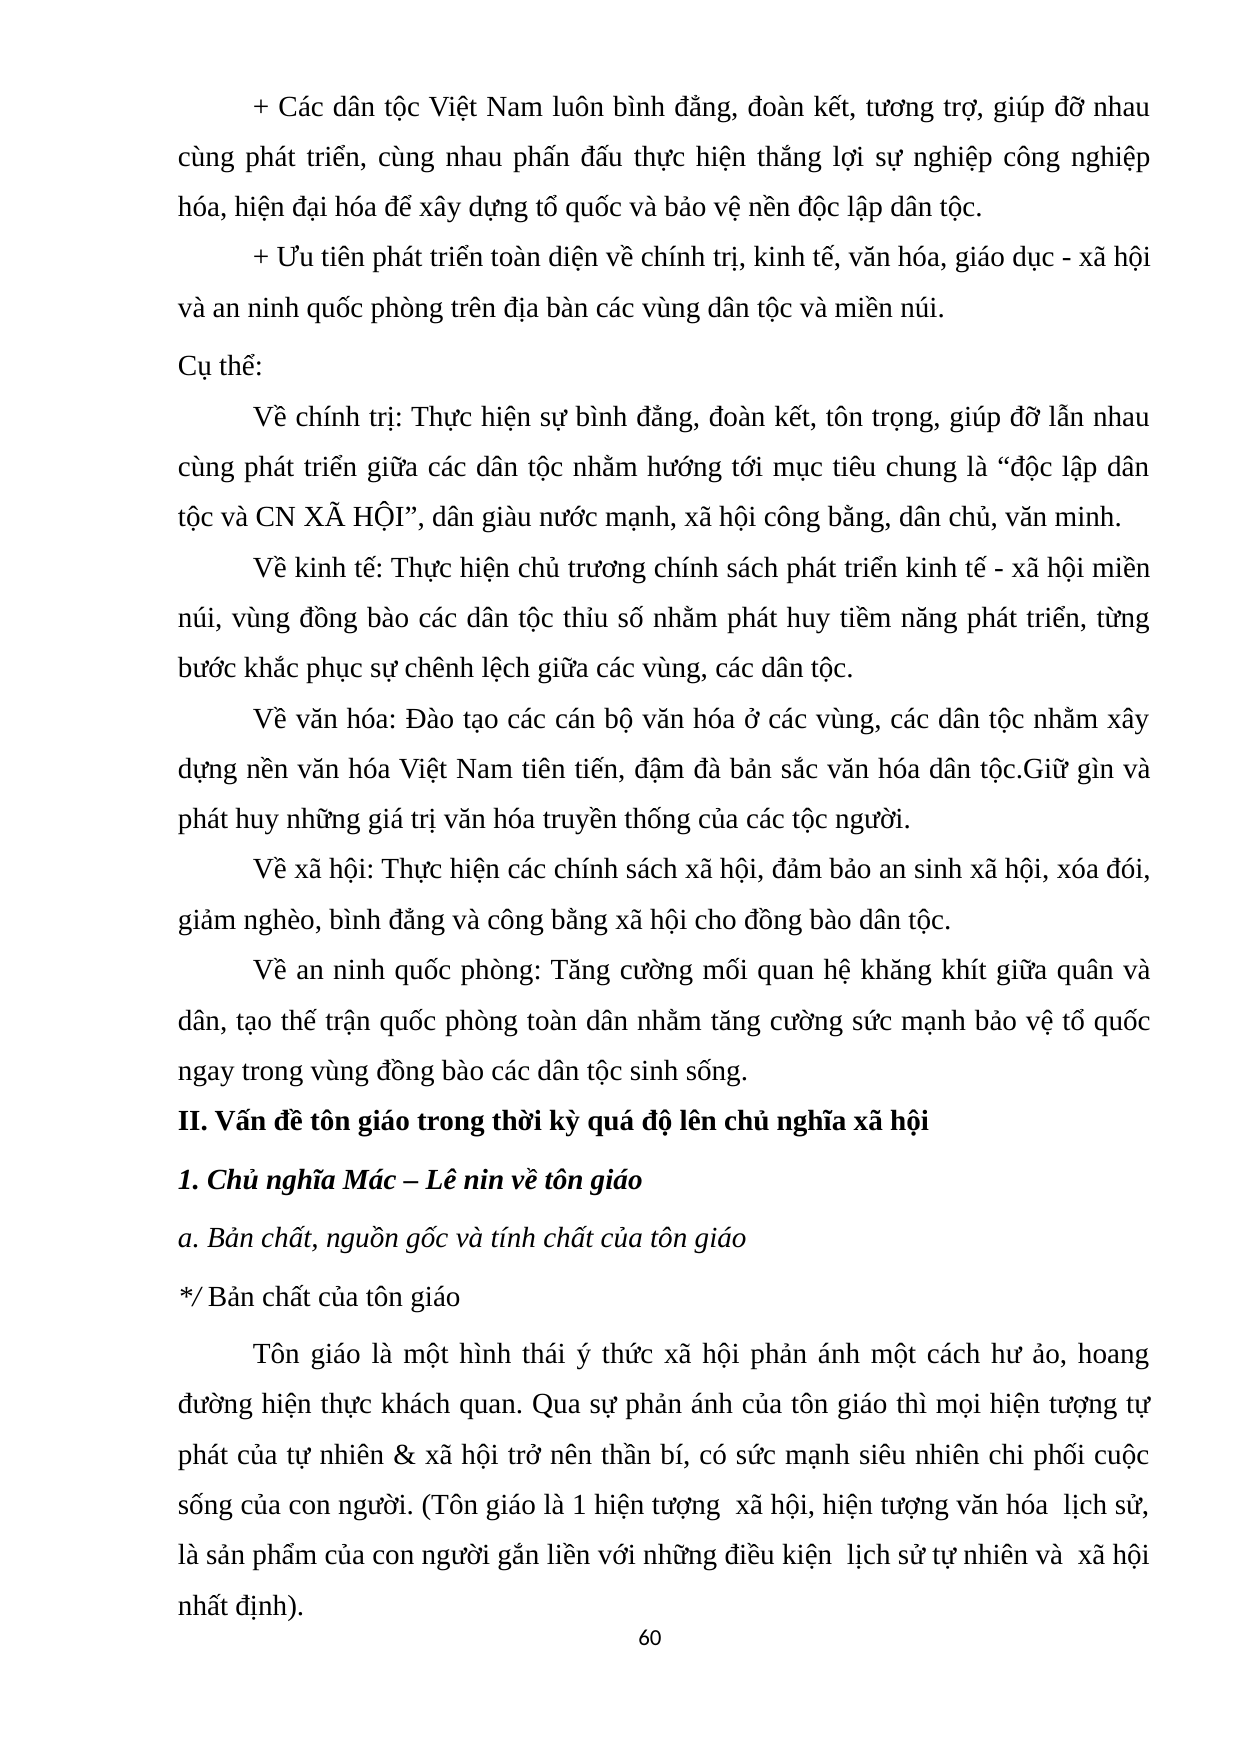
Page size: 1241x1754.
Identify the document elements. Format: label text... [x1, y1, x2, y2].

text II. Vấn đề tôn giáo trong thời kỳ quá độ lên chủ nghĩa xã hội [178, 1103, 1152, 1137]
text + Ưu tiên phát triển toàn diện về chính trị, kinh tế, văn hóa, giáo dục - xã hội và an ninh quốc phòng trên địa bàn các vùng dân tộc và miền núi. [178, 239, 1152, 323]
text 1. Chủ nghĩa Mác – Lê nin về tôn giáo [178, 1162, 1152, 1195]
text Về chính trị: Thực hiện sự bình đẳng, đoàn kết, tôn trọng, giúp đỡ lẫn nhau cùng phát triển giữa các dân tộc nhằm hướng tới mục tiêu chung là “độc lập dân tộc và CN XÃ HỘI”, dân giàu nước mạnh, xã hội công bằng, dân chủ, văn minh. [178, 399, 1152, 533]
text Về văn hóa: Đào tạo các cán bộ văn hóa ở các vùng, các dân tộc nhằm xây dựng nền văn hóa Việt Nam tiên tiến, đậm đà bản sắc văn hóa dân tộc.Giữ gìn và phát huy những giá trị văn hóa truyền thống của các tộc người. [178, 701, 1152, 835]
text + Các dân tộc Việt Nam luôn bình đẳng, đoàn kết, tương trợ, giúp đỡ nhau cùng phát triển, cùng nhau phấn đấu thực hiện thắng lợi sự nghiệp công nghiệp hóa, hiện đại hóa để xây dựng tổ quốc và bảo vệ nền độc lập dân tộc. [178, 89, 1152, 223]
text Cụ thể: [178, 348, 1152, 382]
text Về xã hội: Thực hiện các chính sách xã hội, đảm bảo an sinh xã hội, xóa đói, giảm nghèo, bình đẳng và công bằng xã hội cho đồng bào dân tộc. [178, 852, 1152, 936]
text Tôn giáo là một hình thái ý thức xã hội phản ánh một cách hư ảo, hoang đường hiện thực khách quan. Qua sự phản ánh của tôn giáo thì mọi hiện tượng tự phát của tự nhiên & xã hội trở nên thần bí, có sức mạnh siêu nhiên chi phối cuộc sống của con người. (Tôn giáo là 1 hiện tượng xã hội, hiện tượng văn hóa lịch sử, là sản phẩm của con người gắn liền với những điều kiện lịch sử tự nhiên và xã hội nhất định). [178, 1336, 1152, 1621]
text */ Bản chất của tôn giáo [178, 1279, 1152, 1313]
text a. Bản chất, nguồn gốc và tính chất của tôn giáo [178, 1221, 1152, 1254]
text Về an ninh quốc phòng: Tăng cường mối quan hệ khăng khít giữa quân và dân, tạo thế trận quốc phòng toàn dân nhằm tăng cường sức mạnh bảo vệ tổ quốc ngay trong vùng đồng bào các dân tộc sinh sống. [178, 952, 1152, 1086]
text Về kinh tế: Thực hiện chủ trương chính sách phát triển kinh tế - xã hội miền núi, vùng đồng bào các dân tộc thỉu số nhằm phát huy tiềm năng phát triển, từng bước khắc phục sự chênh lệch giữa các vùng, các dân tộc. [178, 550, 1152, 684]
